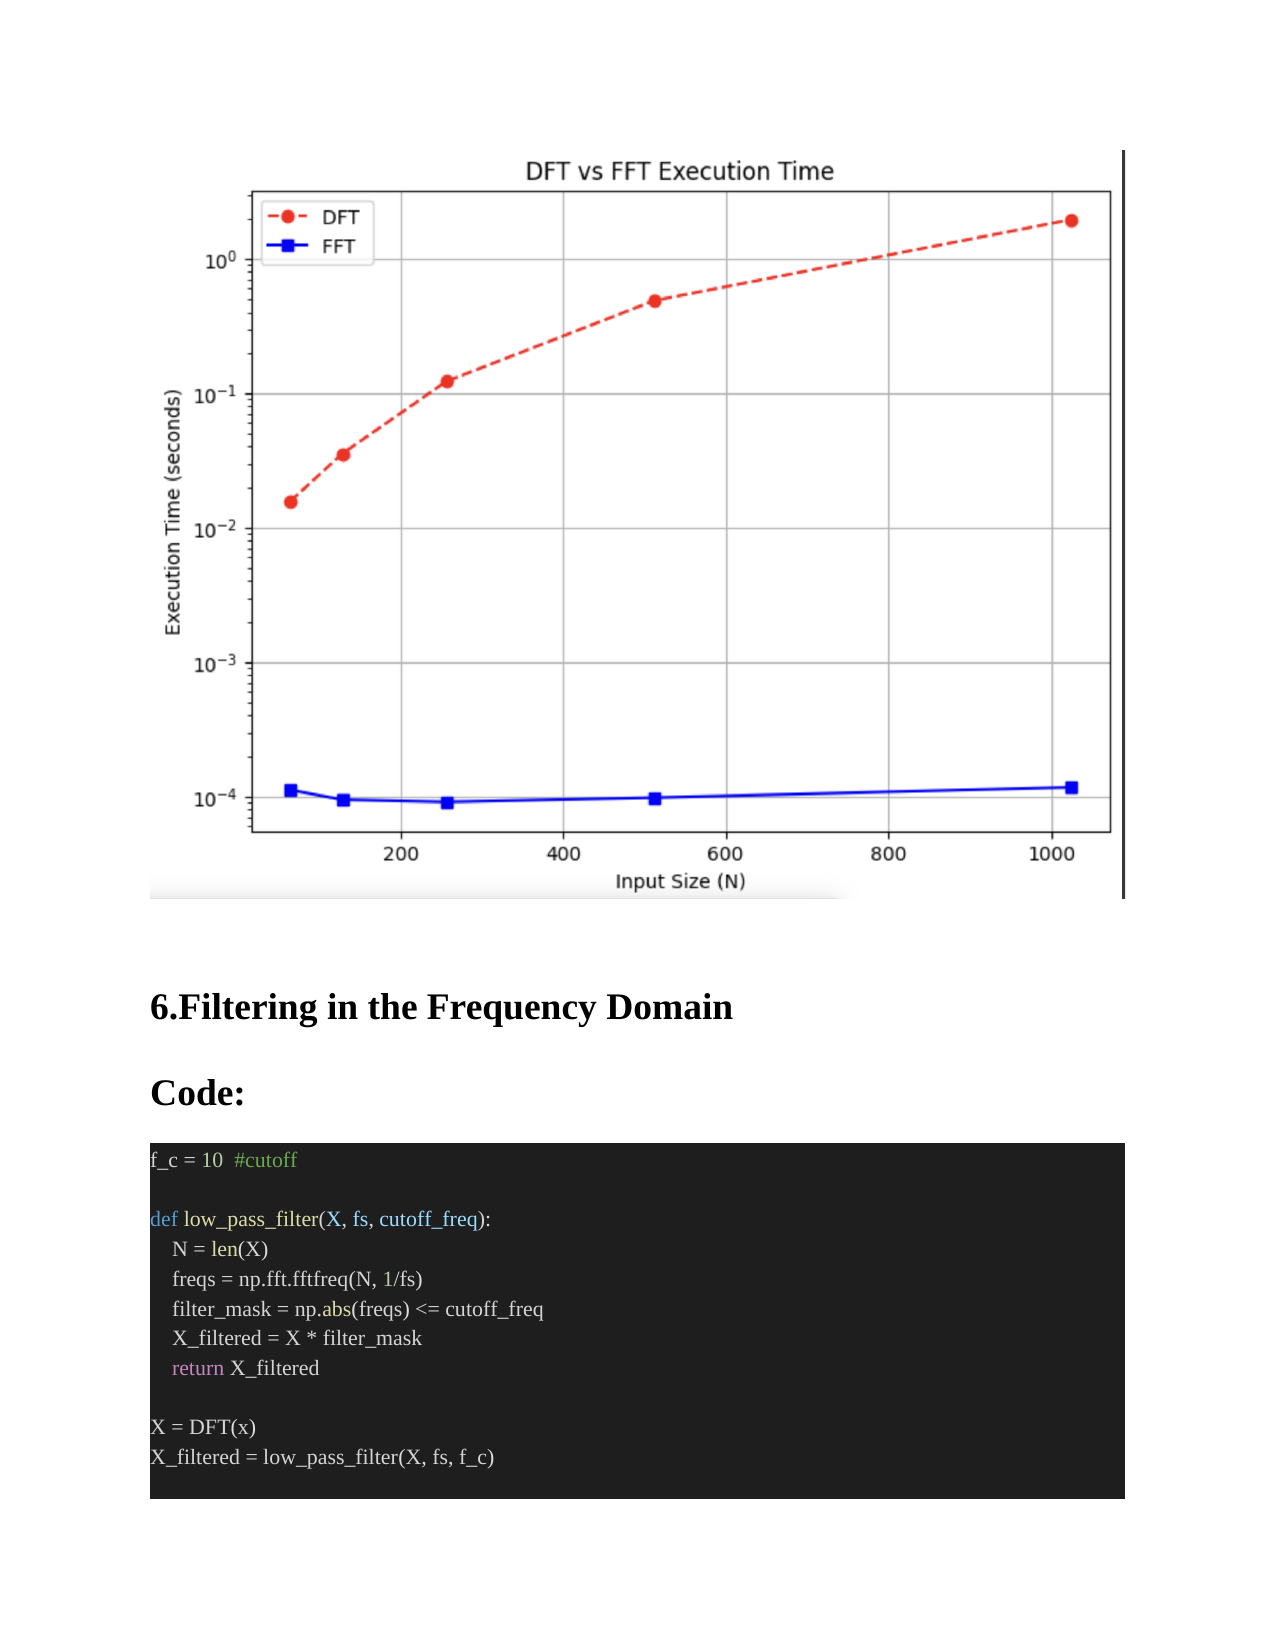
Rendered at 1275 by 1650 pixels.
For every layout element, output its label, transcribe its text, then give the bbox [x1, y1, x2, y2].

text 6.Filtering in the Frequency Domain [150, 984, 1125, 1028]
text freqs = np.fft.fftfreq(N, 1/fs) [150, 1261, 1125, 1291]
text filter_mask = np.abs(freqs) <= cutoff_freq [150, 1291, 1125, 1321]
text Code: [150, 1071, 1125, 1114]
text X_filtered = X * filter_mask [150, 1321, 1125, 1350]
text X_filtered = low_pass_filter(X, fs, f_c) [150, 1439, 1125, 1469]
text f_c = 10 #cutoff [150, 1143, 1125, 1172]
text X = DFT(x) [150, 1410, 1125, 1439]
text return X_filtered [150, 1350, 1125, 1380]
text N = len(X) [150, 1232, 1125, 1261]
picture [150, 150, 1125, 899]
text def low_pass_filter(X, fs, cutoff_freq): [150, 1202, 1125, 1232]
